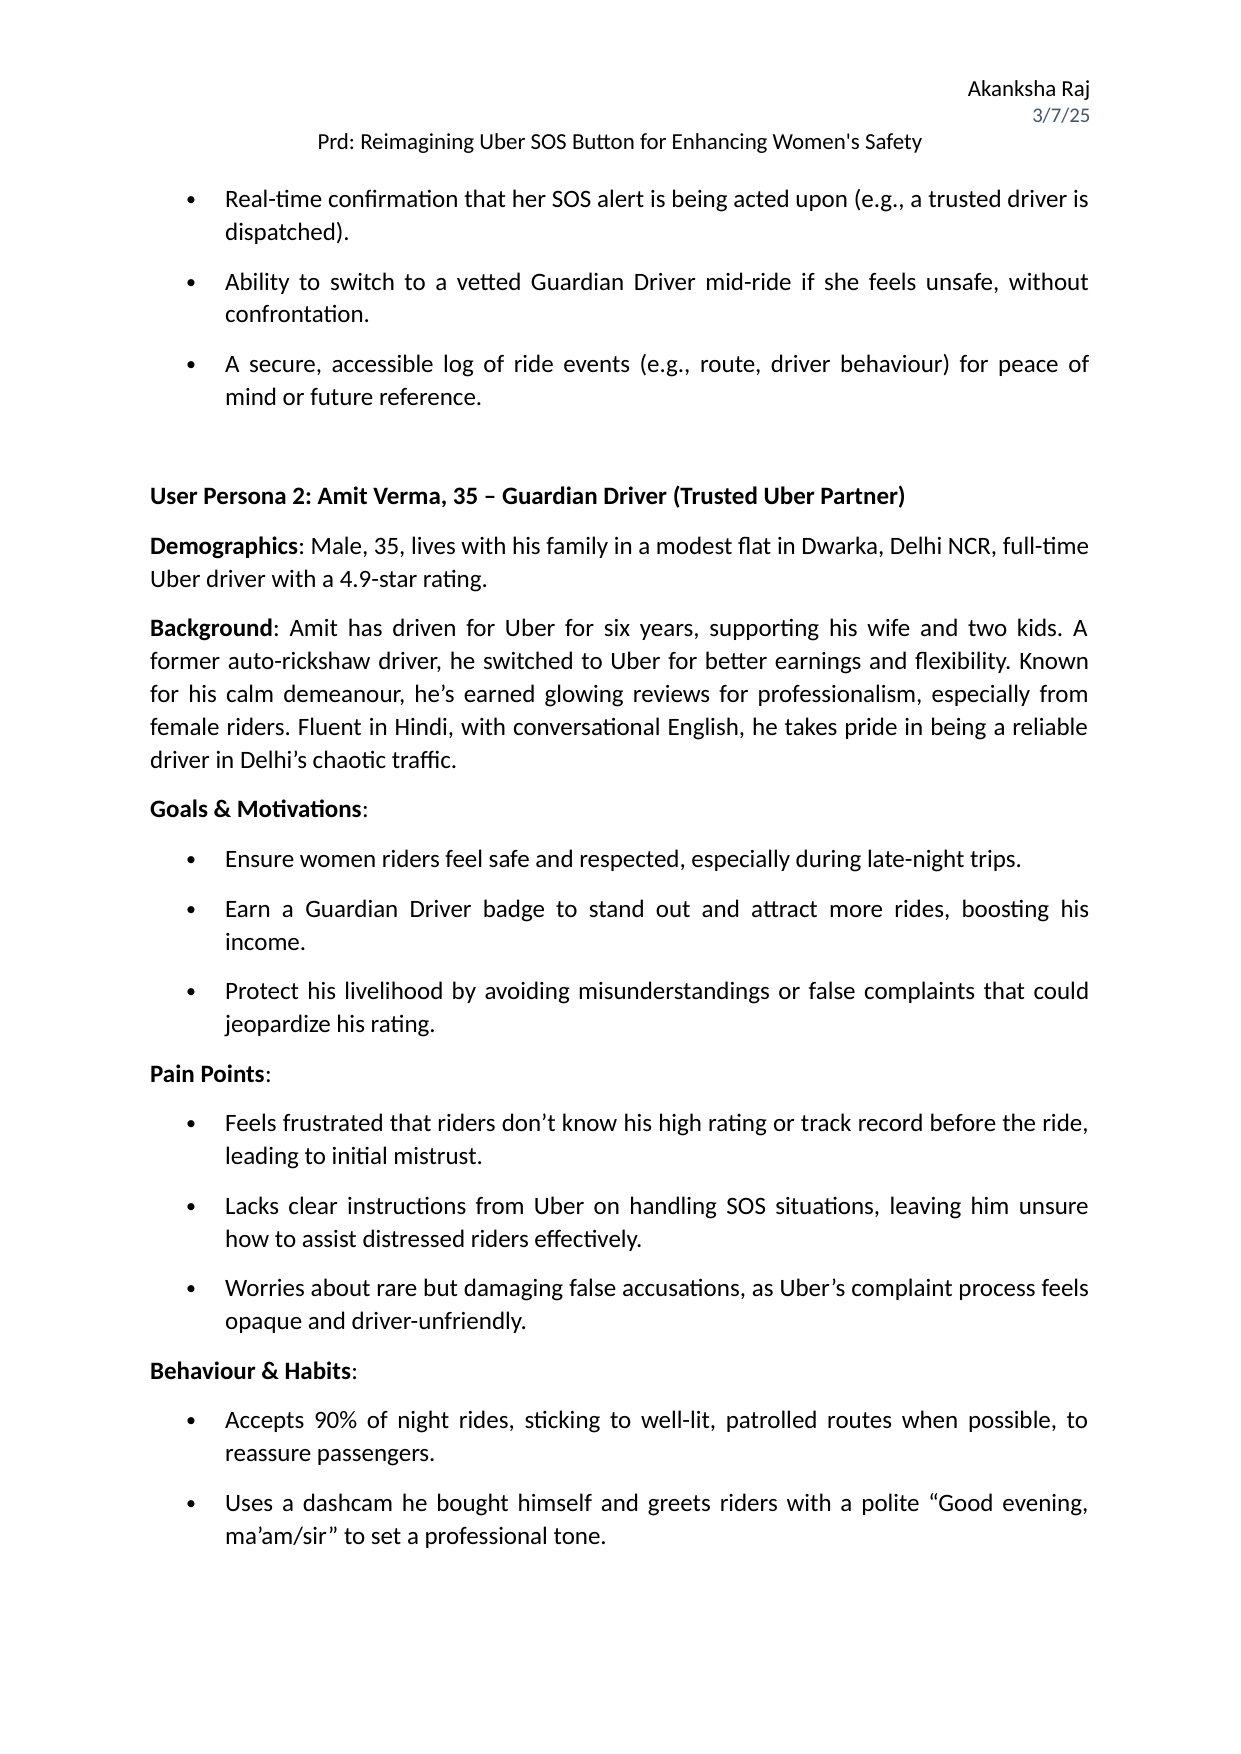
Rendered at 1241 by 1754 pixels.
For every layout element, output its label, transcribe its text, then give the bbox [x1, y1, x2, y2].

text Demographics: Male, 35, lives with his family in a modest flat in Dwarka, Delhi NCR, full-time Uber driver with a 4.9-star rating. [150, 530, 1090, 593]
text Pain Points: [150, 1058, 1090, 1088]
list Accepts 90% of night rides, sticking to well-lit, patrolled routes when possible, to reassure passengers. [187, 1404, 1090, 1468]
list Uses a dashcam he bought himself and greets riders with a polite “Good evening, ma’am/sir” to set a professional tone. [187, 1487, 1090, 1550]
text Goals & Motivations: [150, 794, 1090, 824]
text Background: Amit has driven for Uber for six years, supporting his wife and two kids. A former auto-rickshaw driver, he switched to Uber for better earnings and flexibility. Known for his calm demeanour, he’s earned glowing reviews for professionalism, especially from female riders. Fluent in Hindi, with conversational English, he takes pride in being a reliable driver in Delhi’s chaotic traffic. [150, 612, 1090, 774]
text User Persona 2: Amit Verma, 35 – Guardian Driver (Trusted Uber Partner) [150, 480, 1090, 511]
list Real-time confirmation that her SOS alert is being acted upon (e.g., a trusted driver is dispatched). [187, 183, 1090, 247]
list Ensure women riders feel safe and respected, especially during late-night trips. [187, 843, 1090, 874]
list Lacks clear instructions from Uber on handling SOS situations, leaving him unsure how to assist distressed riders effectively. [187, 1190, 1090, 1253]
list A secure, accessible log of ride events (e.g., route, driver behaviour) for peace of mind or future reference. [187, 348, 1090, 412]
list Earn a Guardian Driver badge to stand out and attract more rides, boosting his income. [187, 893, 1090, 956]
text Behaviour & Habits: [150, 1355, 1090, 1385]
list Feels frustrated that riders don’t know his high rating or track record before the ride, leading to initial mistrust. [187, 1107, 1090, 1171]
list Ability to switch to a vetted Guardian Driver mid-ride if she feels unsafe, without confrontation. [187, 266, 1090, 329]
list Protect his livelihood by avoiding misunderstandings or false complaints that could jeopardize his rating. [187, 975, 1090, 1039]
list Worries about rare but damaging false accusations, as Uber’s complaint process feels opaque and driver-unfriendly. [187, 1272, 1090, 1336]
